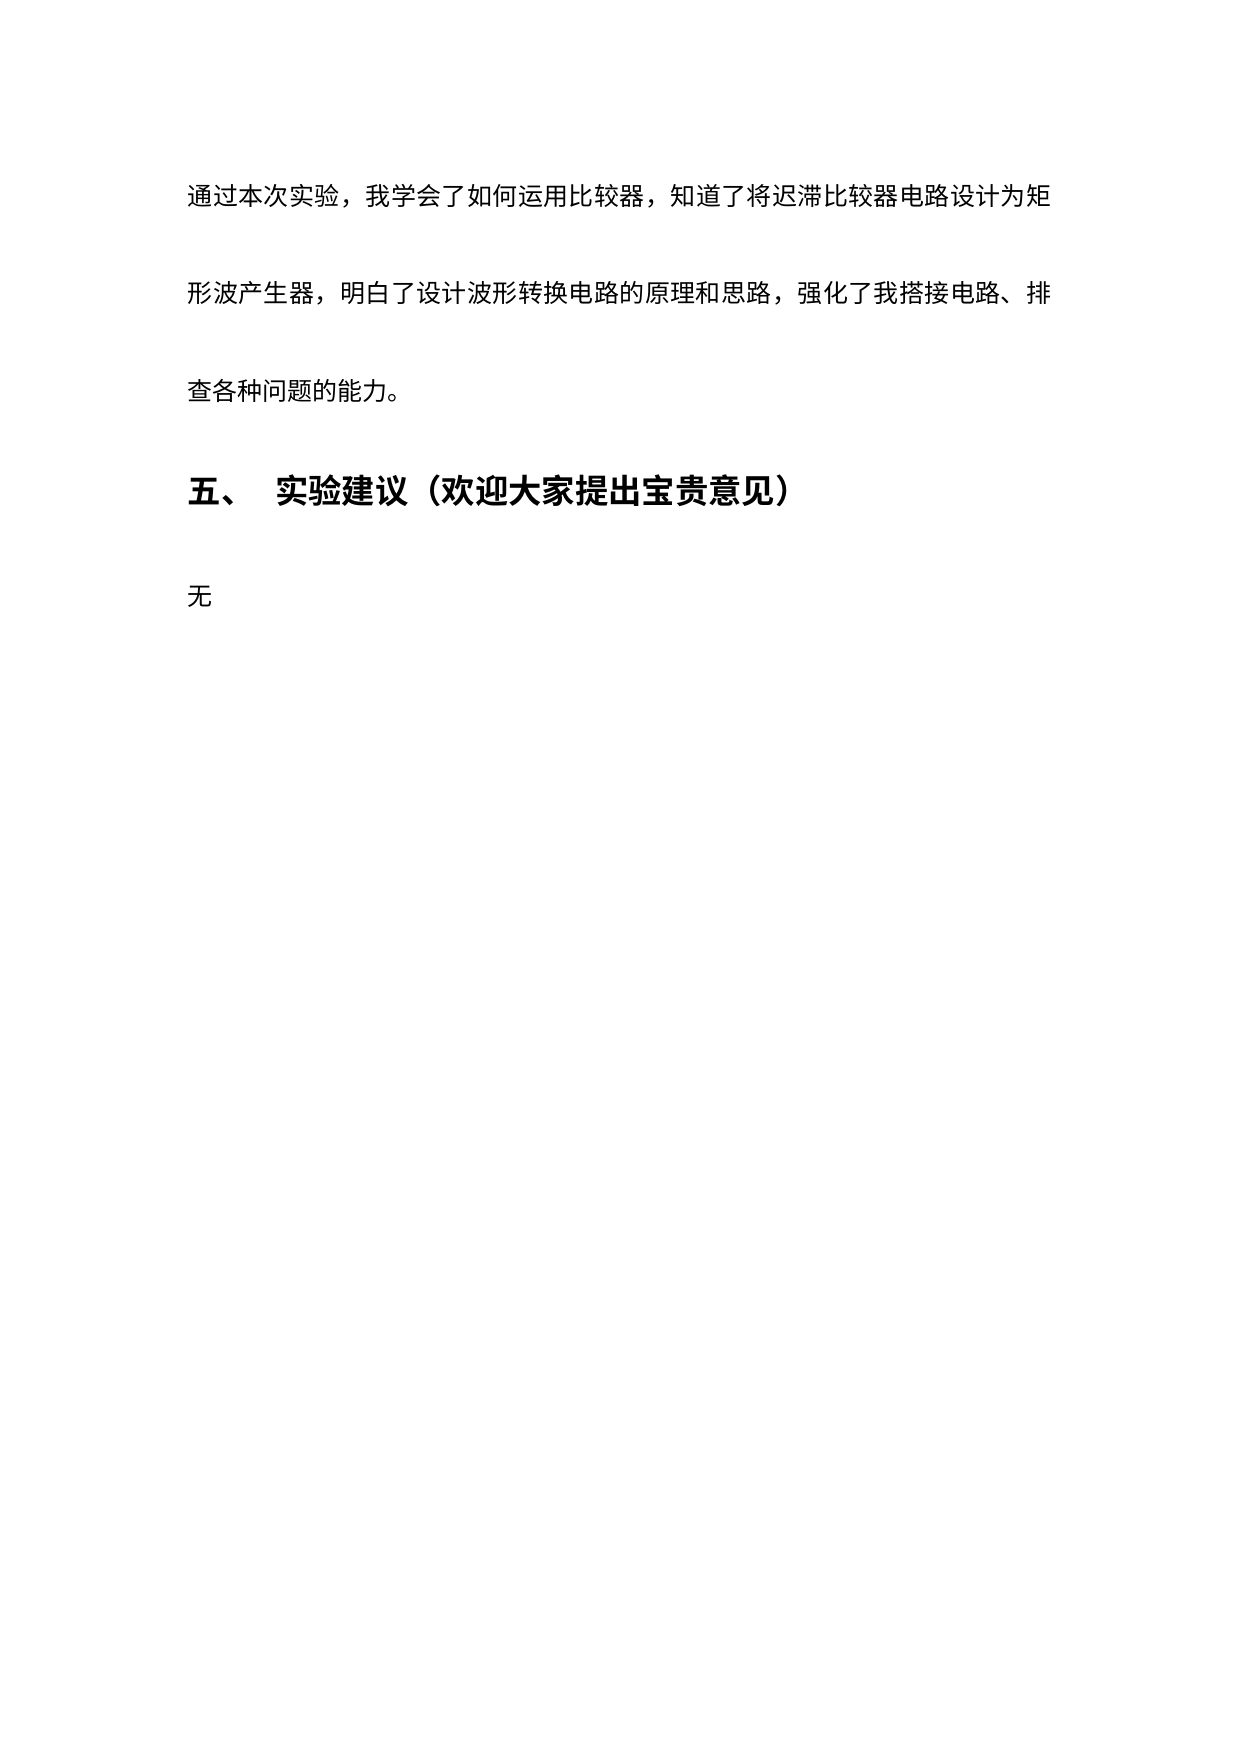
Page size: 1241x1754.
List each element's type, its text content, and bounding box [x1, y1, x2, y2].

text 通过本次实验，我学会了如何运用比较器，知道了将迟滞比较器电路设计为矩形波产生器，明白了设计波形转换电路的原理和思路，强化了我搭接电路、排查各种问题的能力。 [187, 162, 1053, 422]
list 实验建议（欢迎大家提出宝贵意见） [187, 456, 1053, 521]
text 无 [187, 562, 1053, 627]
